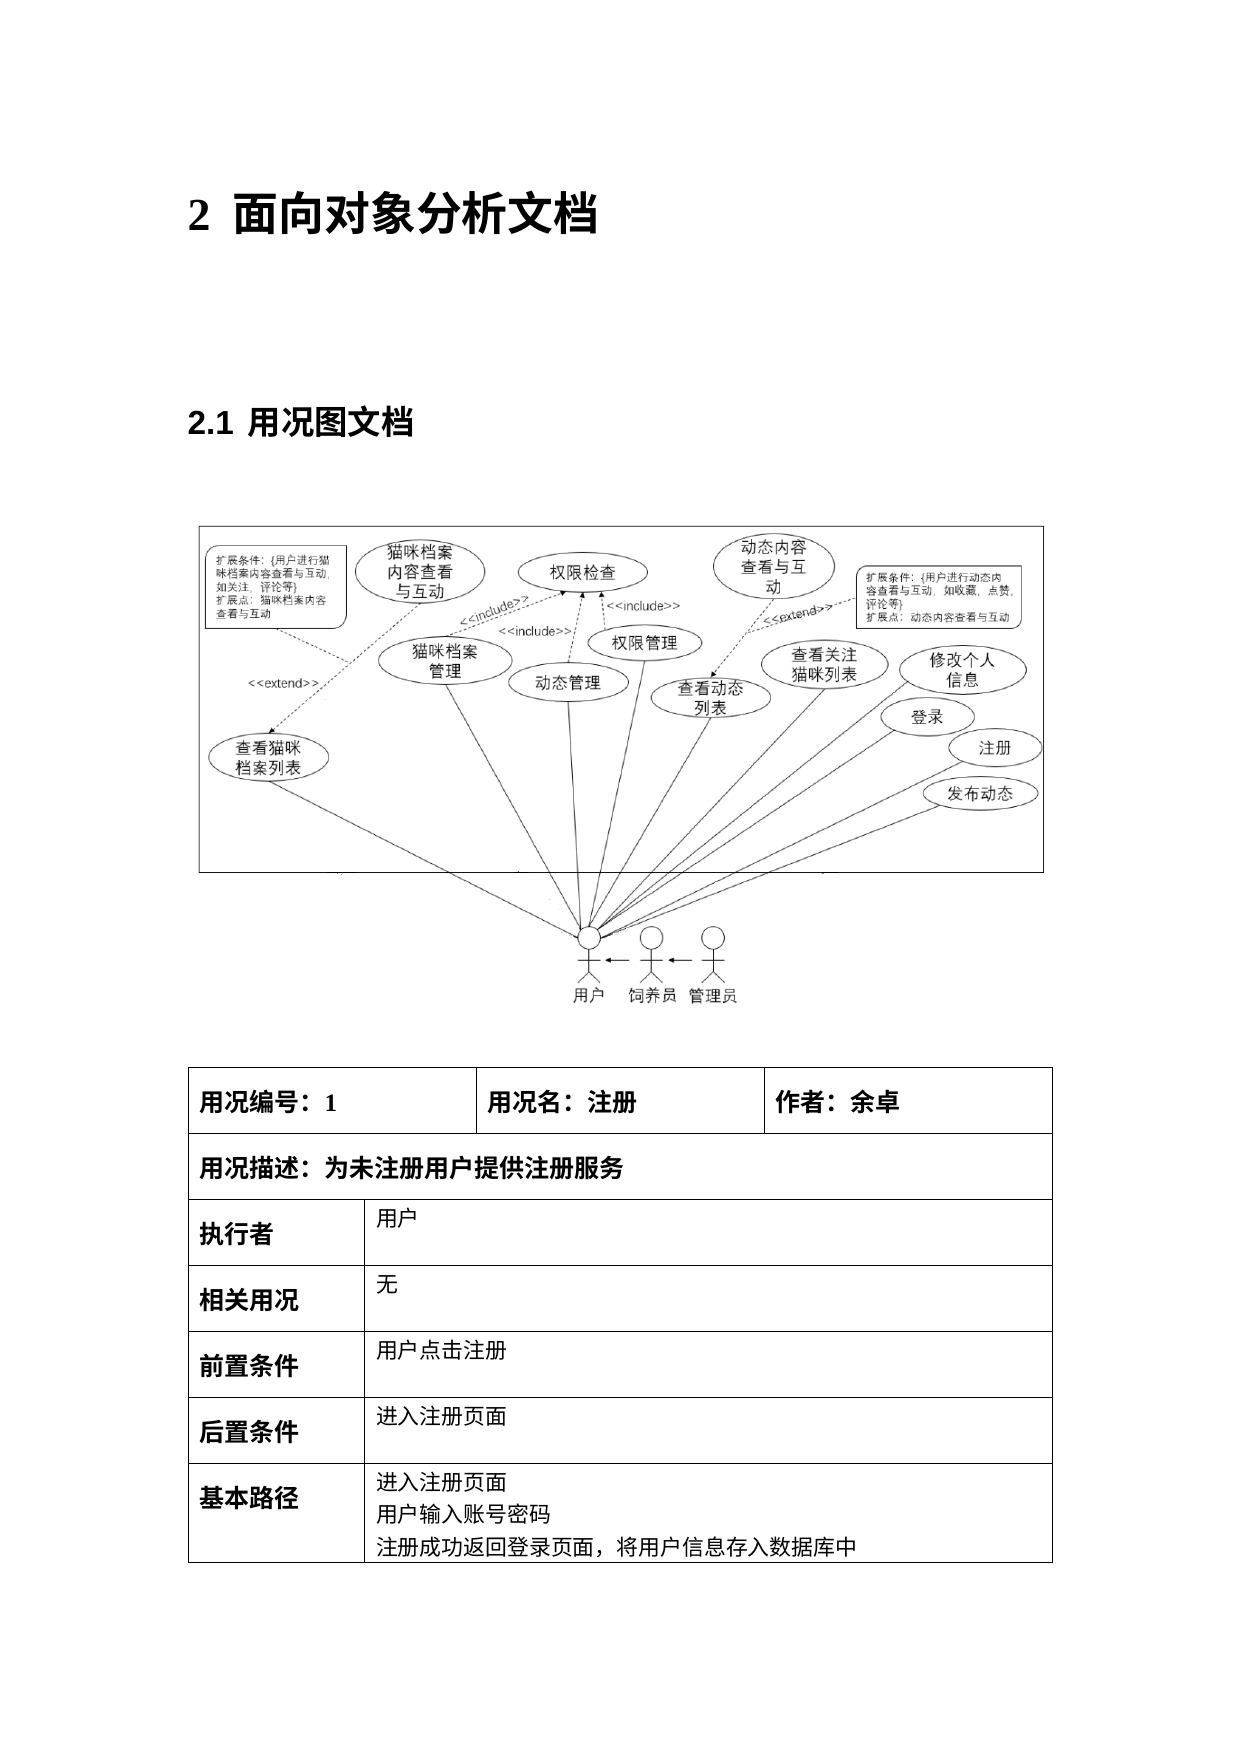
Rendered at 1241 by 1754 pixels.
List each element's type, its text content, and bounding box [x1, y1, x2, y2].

table_cell 前置条件 [189, 1332, 364, 1397]
subtitle 用况图文档 [187, 387, 1053, 452]
picture [187, 514, 1053, 1012]
subtitle 面向对象分析文档 [187, 162, 1053, 259]
table_header 用况名：注册 [477, 1068, 764, 1133]
table_cell 用况描述：为未注册用户提供注册服务 [189, 1134, 1052, 1199]
table_cell 用户 [365, 1200, 1052, 1265]
table_cell 基本路径 [189, 1464, 364, 1562]
table_cell 后置条件 [189, 1398, 364, 1463]
table_cell 相关用况 [189, 1266, 364, 1331]
table_header 用况编号：1 [189, 1068, 476, 1133]
table_cell 进入注册页面 [365, 1398, 1052, 1463]
table_header 作者：余卓 [765, 1068, 1052, 1133]
table_cell 用户点击注册 [365, 1332, 1052, 1397]
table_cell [365, 1464, 1052, 1562]
table_cell 执行者 [189, 1200, 364, 1265]
table_cell 无 [365, 1266, 1052, 1331]
